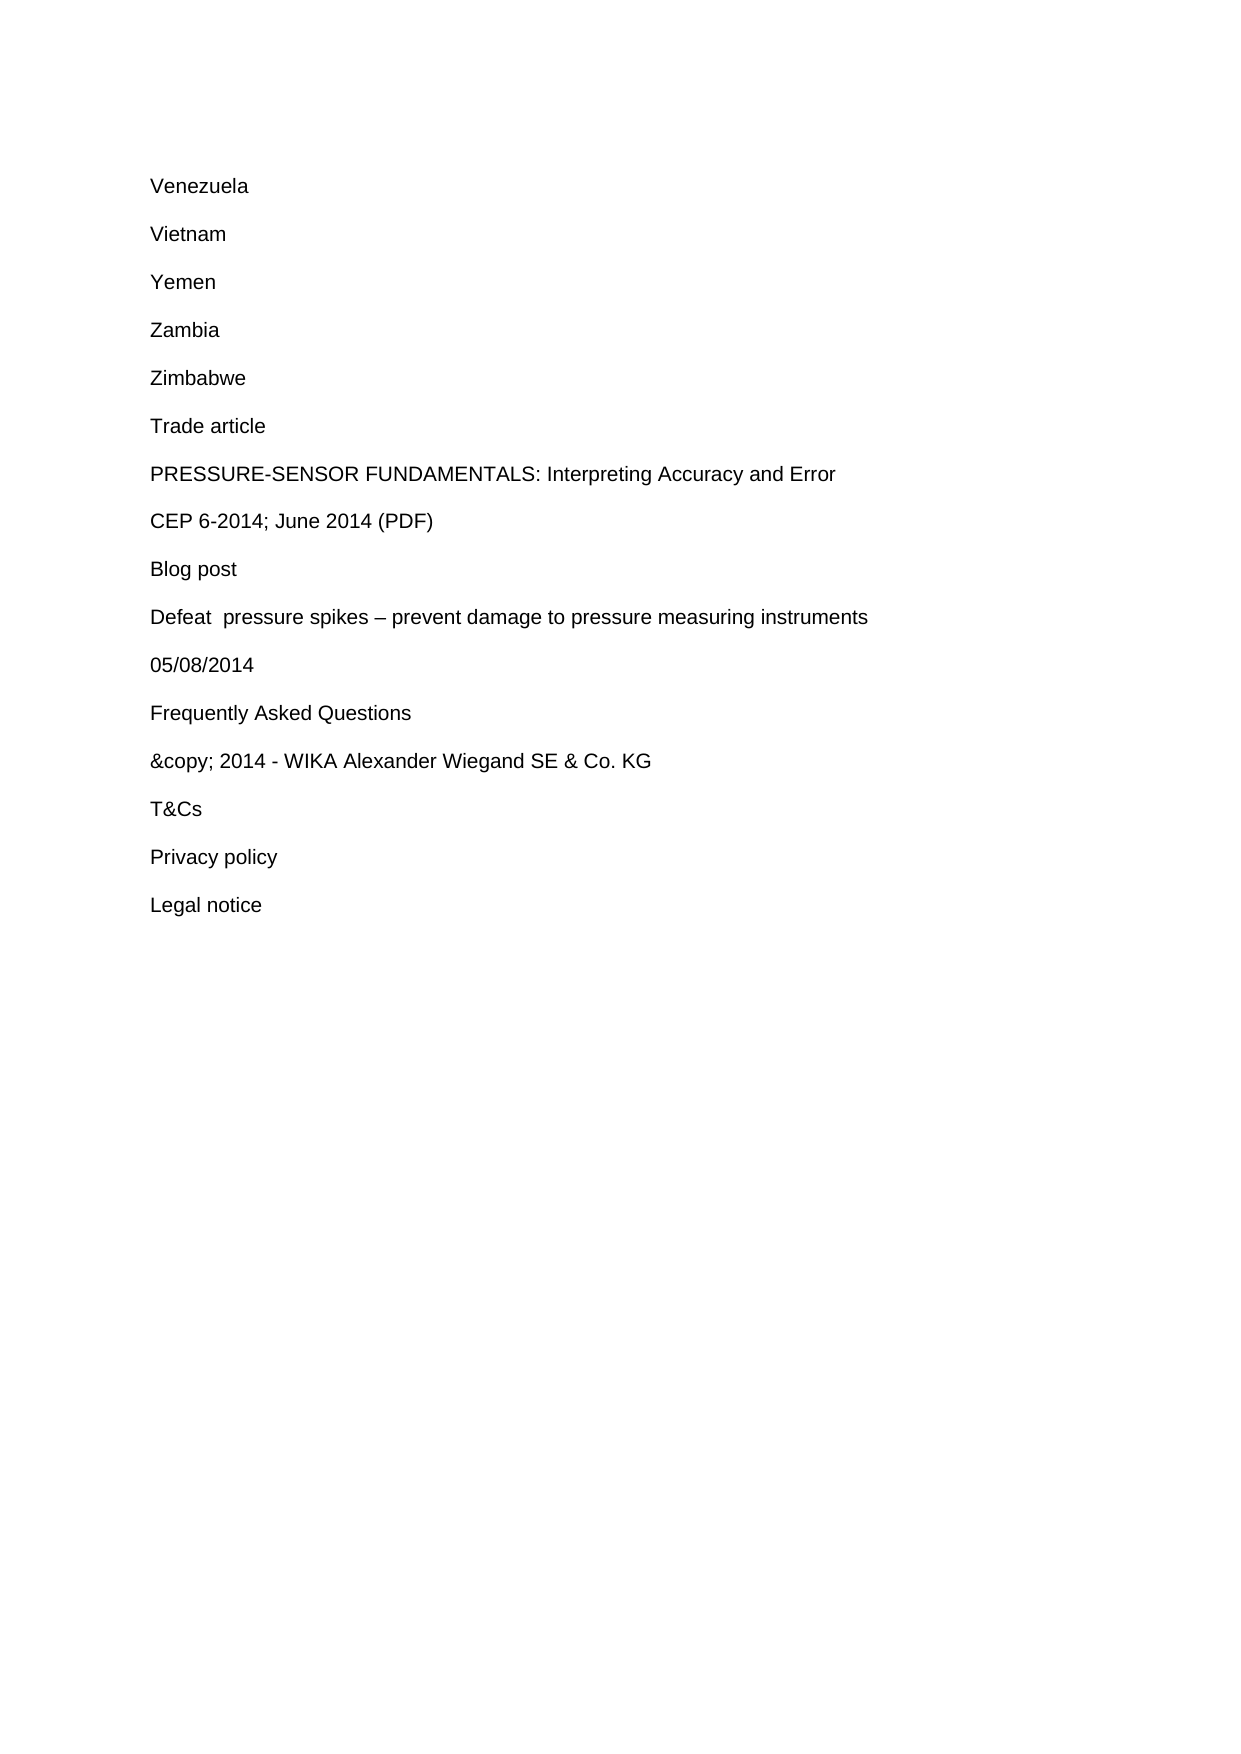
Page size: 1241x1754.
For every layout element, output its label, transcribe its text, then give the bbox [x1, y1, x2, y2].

text 05/08/2014 [150, 653, 1090, 677]
text Zambia [150, 318, 1090, 342]
text Legal notice [150, 893, 1090, 917]
text Blog post [150, 557, 1090, 581]
text Frequently Asked Questions [150, 701, 1090, 725]
text &copy; 2014 - WIKA Alexander Wiegand SE & Co. KG [150, 749, 1090, 773]
text Privacy policy [150, 845, 1090, 869]
text Vietnam [150, 222, 1090, 246]
text T&Cs [150, 797, 1090, 821]
text CEP 6-2014; June 2014 (PDF) [150, 509, 1090, 533]
text Zimbabwe [150, 366, 1090, 389]
text Trade article [150, 413, 1090, 437]
text Defeat pressure spikes – prevent damage to pressure measuring instruments [150, 605, 1090, 629]
text PRESSURE-SENSOR FUNDAMENTALS: Interpreting Accuracy and Error [150, 461, 1090, 485]
text Venezuela [150, 174, 1090, 198]
text Yemen [150, 270, 1090, 294]
